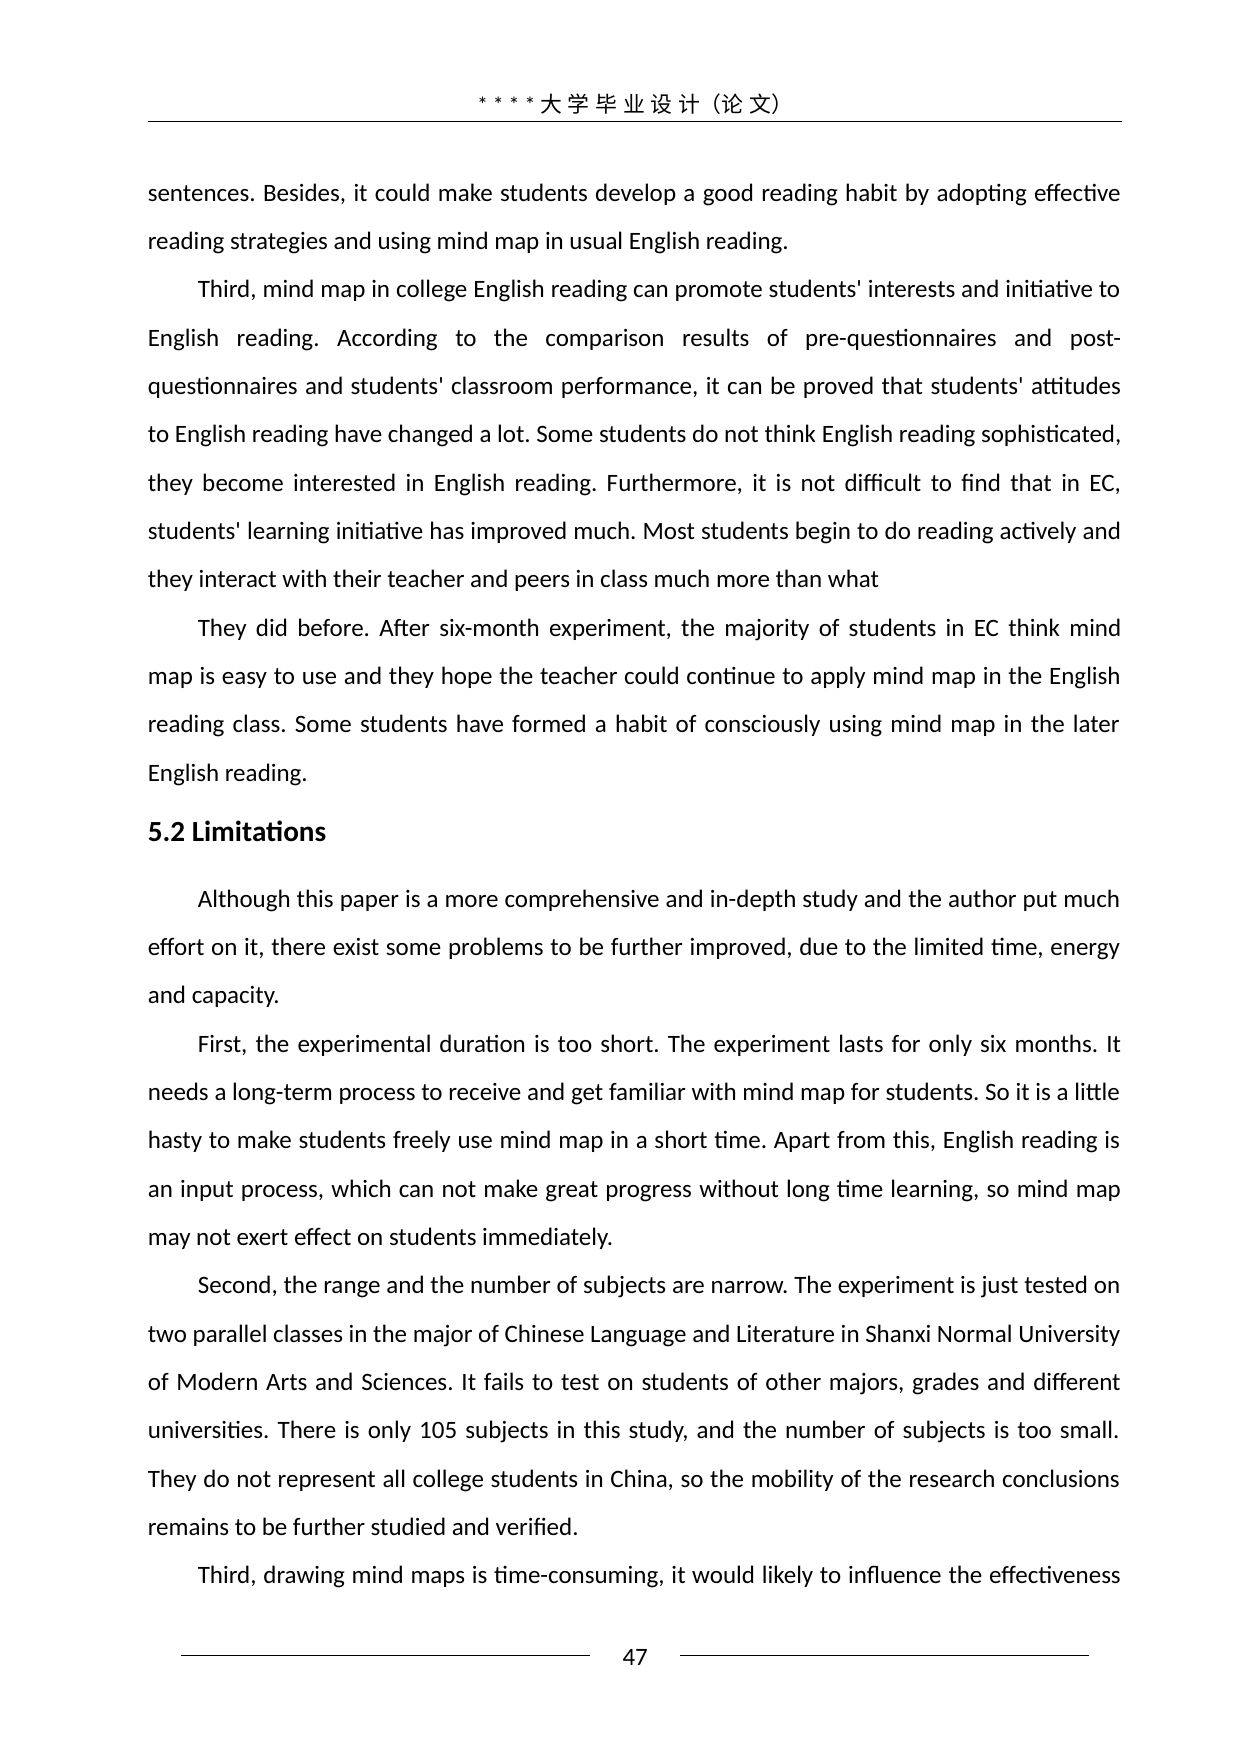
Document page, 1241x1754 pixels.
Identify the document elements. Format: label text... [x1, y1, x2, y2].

subtitle 5.2 Limitations [148, 811, 1122, 849]
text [148, 159, 1122, 256]
text Third, mind map in college English reading can promote students' interests and initiative to English reading. According to the comparison results of pre-questionnaires and post-questionnaires and students' classroom performance, it can be proved that students' attitudes to English reading have changed a lot. Some students do not think English reading sophisticated, they become interested in English reading. Furthermore, it is not difficult to find that in EC, students' learning initiative has improved much. Most students begin to do reading actively and they interact with their teacher and peers in class much more than what [148, 256, 1122, 594]
text Although this paper is a more comprehensive and in-depth study and the author put much effort on it, there exist some problems to be further improved, due to the limited time, energy and capacity. [148, 865, 1122, 1010]
text They did before. After six-month experiment, the majority of students in EC think mind map is easy to use and they hope the teacher could continue to apply mind map in the English reading class. Some students have formed a habit of consciously using mind map in the later English reading. [148, 594, 1122, 787]
text Second, the range and the number of subjects are narrow. The experiment is just tested on two parallel classes in the major of Chinese Language and Literature in Shanxi Normal University of Modern Arts and Sciences. It fails to test on students of other majors, grades and different universities. There is only 105 subjects in this study, and the number of subjects is too small. They do not represent all college students in China, so the mobility of the research conclusions remains to be further studied and verified. [148, 1252, 1122, 1542]
text First, the experimental duration is too short. The experiment lasts for only six months. It needs a long-term process to receive and get familiar with mind map for students. So it is a little hasty to make students freely use mind map in a short time. Apart from this, English reading is an input process, which can not make great progress without long time learning, so mind map may not exert effect on students immediately. [148, 1010, 1122, 1252]
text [148, 1542, 1122, 1590]
